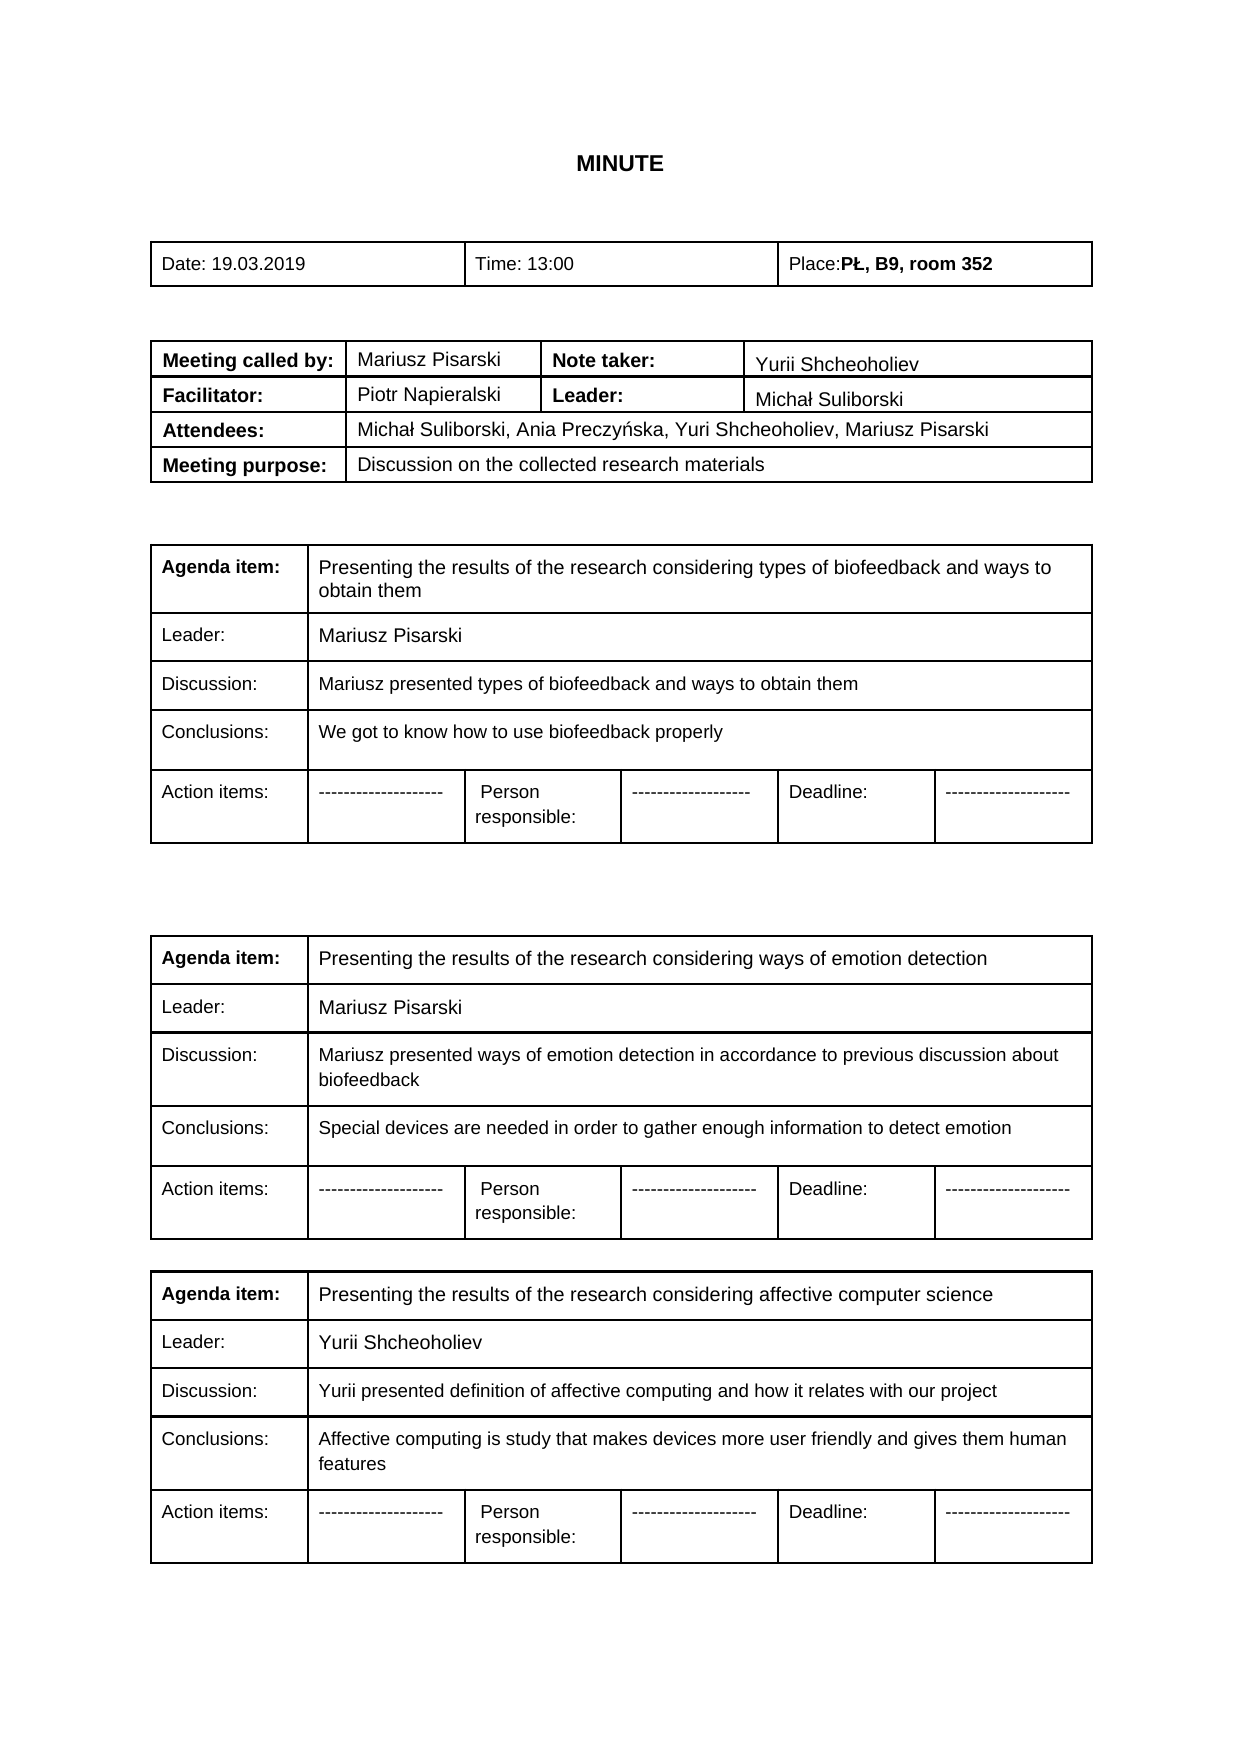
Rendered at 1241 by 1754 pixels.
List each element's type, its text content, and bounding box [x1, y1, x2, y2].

table_cell Conclusions: [152, 1107, 307, 1165]
table_cell Special devices are needed in order to gather enough information to detect emotion [309, 1107, 1091, 1165]
table_cell Meeting purpose: [152, 448, 345, 481]
table_cell -------------------- [622, 1491, 777, 1562]
table_header Yurii Shcheoholiev [745, 342, 1091, 375]
table_cell Mariusz Pisarski [309, 985, 1091, 1031]
table_cell Mariusz Pisarski [309, 614, 1091, 660]
table_header Presenting the results of the research considering ways of emotion detection [309, 937, 1091, 983]
table_header Note taker: [542, 342, 743, 375]
table_cell Yurii Shcheoholiev [309, 1321, 1091, 1367]
table_header Presenting the results of the research considering affective computer science [309, 1273, 1091, 1319]
table_header Meeting called by: [152, 342, 345, 375]
table_cell Conclusions: [152, 711, 307, 769]
table_cell Action items: [152, 771, 307, 842]
table_cell Person responsible: [466, 771, 620, 842]
table_cell Leader: [542, 378, 743, 411]
table_cell -------------------- [309, 1491, 464, 1562]
table_cell Affective computing is study that makes devices more user friendly and gives them human features [309, 1418, 1091, 1488]
table_cell -------------------- [936, 1167, 1091, 1238]
table_header Agenda item: [152, 1273, 307, 1319]
table_cell Discussion on the collected research materials [347, 448, 1091, 481]
table_cell Conclusions: [152, 1418, 307, 1488]
table_cell Person responsible: [466, 1491, 620, 1562]
table_cell Leader: [152, 985, 307, 1031]
table_cell Discussion: [152, 1369, 307, 1415]
table_cell Action items: [152, 1167, 307, 1238]
table_cell Attendees: [152, 413, 345, 446]
table_cell Michał Suliborski, Ania Preczyńska, Yuri Shcheoholiev, Mariusz Pisarski [347, 413, 1091, 446]
table_cell Deadline: [779, 1167, 934, 1238]
table_cell Facilitator: [152, 378, 345, 411]
table_cell Piotr Napieralski [347, 378, 540, 411]
table_header Place:PŁ, B9, room 352 [779, 243, 1091, 285]
table_cell Leader: [152, 1321, 307, 1367]
table_cell Leader: [152, 614, 307, 660]
table_cell Michał Suliborski [745, 378, 1091, 411]
table_header Time: 13:00 [466, 243, 777, 285]
table_cell Action items: [152, 1491, 307, 1562]
table_header Presenting the results of the research considering types of biofeedback and ways to obtain them [309, 546, 1091, 612]
table_cell -------------------- [936, 771, 1091, 842]
table_cell -------------------- [309, 771, 464, 842]
table_header Agenda item: [152, 546, 307, 612]
table_cell Discussion: [152, 1034, 307, 1104]
table_header Mariusz Pisarski [347, 342, 540, 375]
table_cell ------------------- [622, 771, 777, 842]
table_cell -------------------- [936, 1491, 1091, 1562]
table_cell Person responsible: [466, 1167, 620, 1238]
table_cell Mariusz presented types of biofeedback and ways to obtain them [309, 662, 1091, 708]
table_cell -------------------- [309, 1167, 464, 1238]
table_cell We got to know how to use biofeedback properly [309, 711, 1091, 769]
text MINUTE [150, 150, 1090, 176]
table_cell Discussion: [152, 662, 307, 708]
table_cell Yurii presented definition of affective computing and how it relates with our project [309, 1369, 1091, 1415]
table_header Date: 19.03.2019 [152, 243, 464, 285]
table_cell Deadline: [779, 1491, 934, 1562]
table_cell Deadline: [779, 771, 934, 842]
table_cell Mariusz presented ways of emotion detection in accordance to previous discussion about biofeedback [309, 1034, 1091, 1104]
table_header Agenda item: [152, 937, 307, 983]
table_cell -------------------- [622, 1167, 777, 1238]
